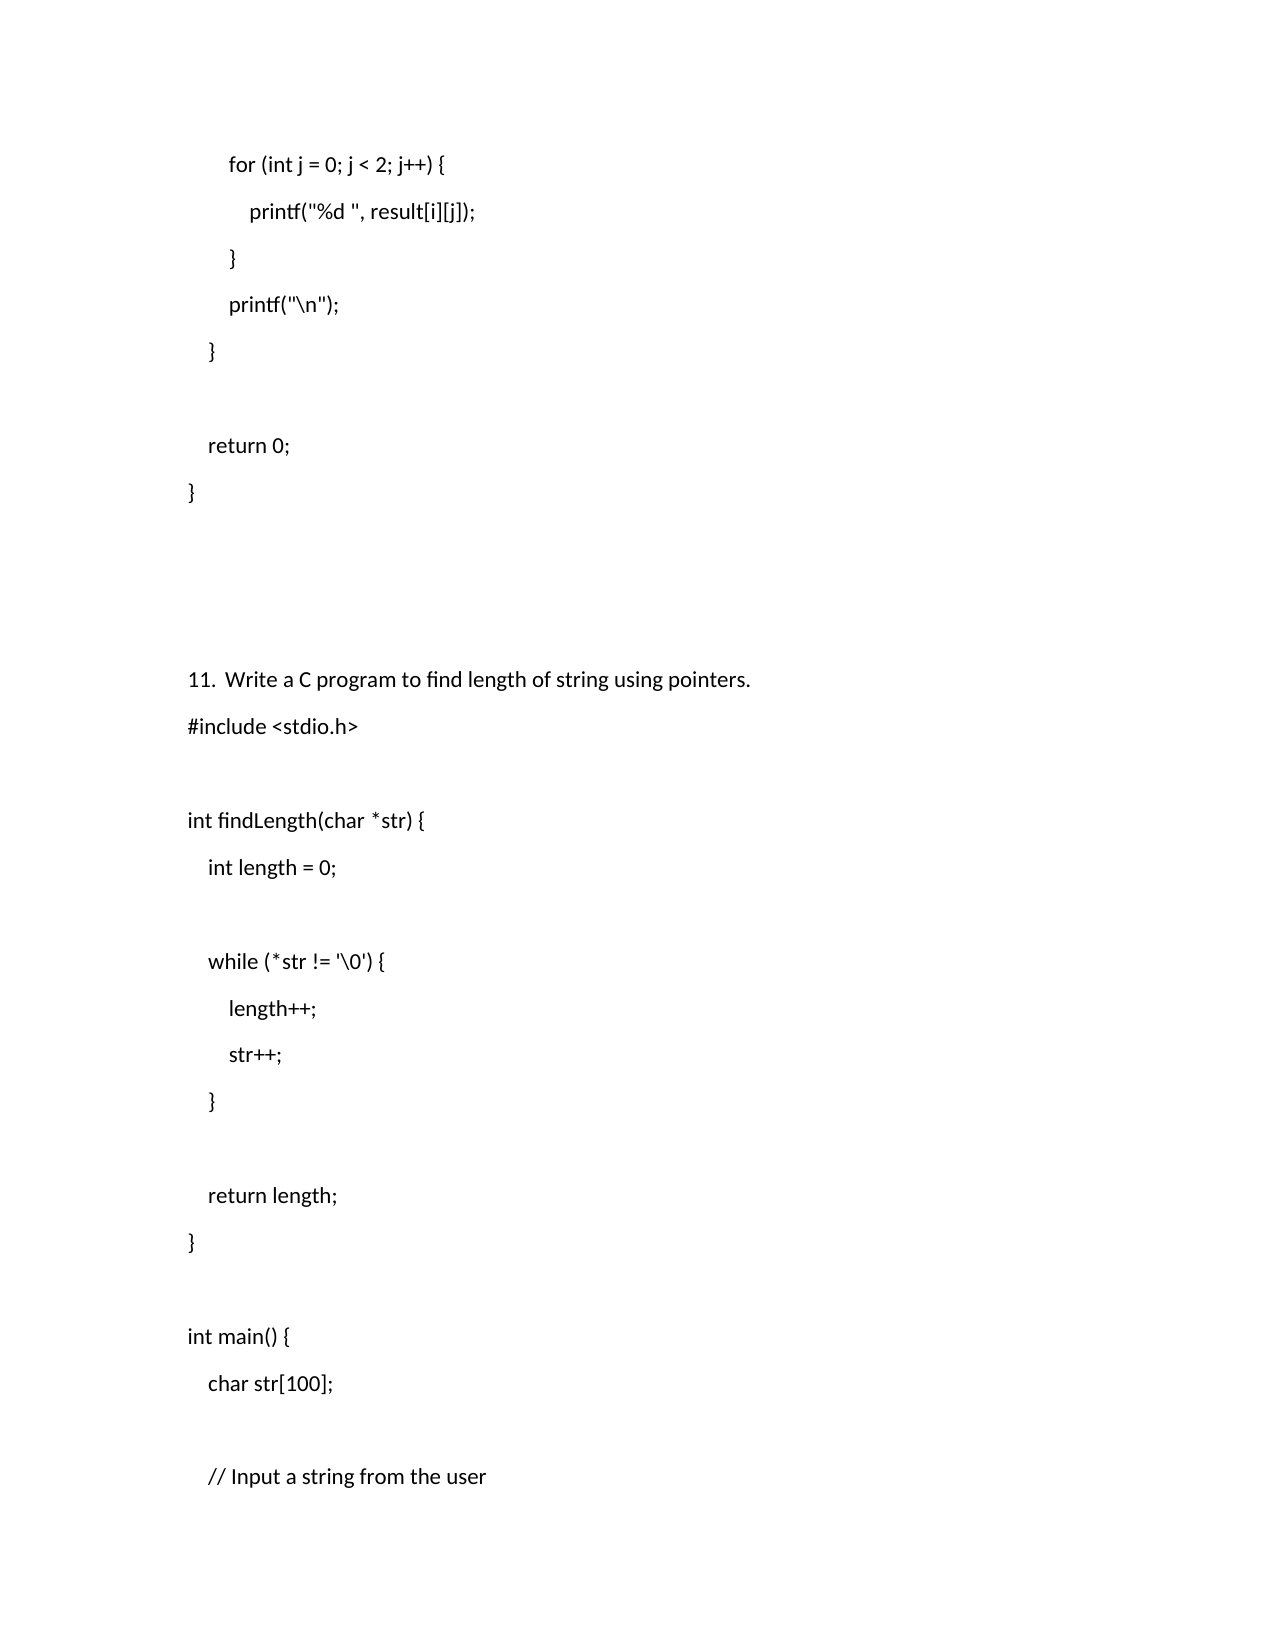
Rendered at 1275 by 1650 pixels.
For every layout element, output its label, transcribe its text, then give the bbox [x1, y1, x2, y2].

text // Input a string from the user [187, 1462, 1125, 1491]
text while (*str != '\0') { [187, 947, 1125, 975]
list Write a C program to find length of string using pointers. [187, 666, 1125, 694]
text str++; [187, 1041, 1125, 1069]
text } [187, 337, 1125, 366]
text length++; [187, 994, 1125, 1022]
text return length; [187, 1181, 1125, 1209]
text for (int j = 0; j < 2; j++) { [187, 150, 1125, 178]
text char str[100]; [187, 1369, 1125, 1397]
text int findLength(char *str) { [187, 806, 1125, 834]
text } [187, 1087, 1125, 1116]
text printf("%d ", result[i][j]); [187, 197, 1125, 225]
text #include <stdio.h> [187, 712, 1125, 741]
text int main() { [187, 1322, 1125, 1350]
text } [187, 478, 1125, 506]
text } [187, 244, 1125, 272]
text printf("\n"); [187, 291, 1125, 319]
text return 0; [187, 431, 1125, 459]
text } [187, 1228, 1125, 1256]
text int length = 0; [187, 853, 1125, 881]
